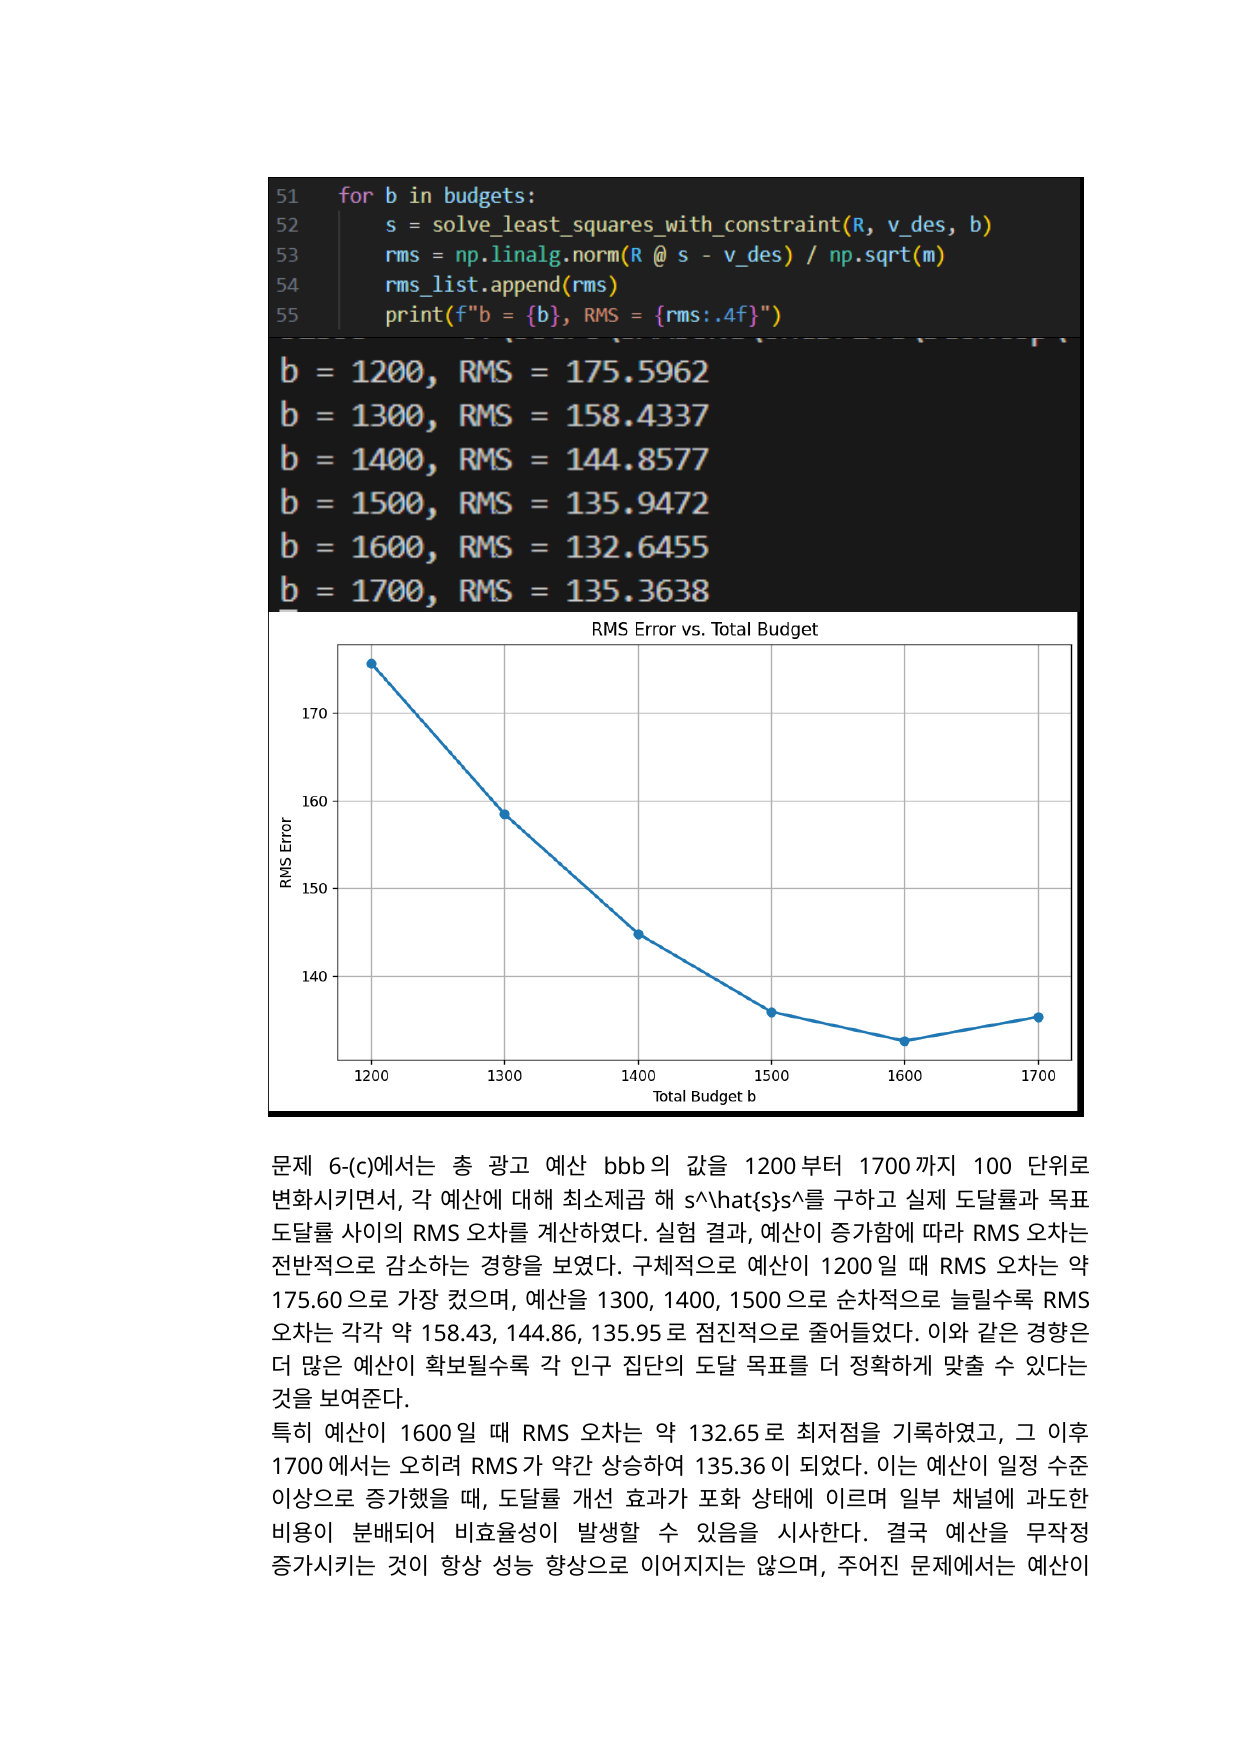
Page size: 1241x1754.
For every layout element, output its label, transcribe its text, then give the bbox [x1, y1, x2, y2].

picture [268, 178, 1081, 337]
list 문제 6-(c)에서는 총 광고 예산 bbb의 값을 1200부터 1700까지 100 단위로 변화시키면서, 각 예산에 대해 최소제곱 해 s^\hat{s}s^를 구하고 실제 도달률과 목표 도달률 사이의 RMS 오차를 계산하였다. 실험 결과, 예산이 증가함에 따라 RMS 오차는 전반적으로 감소하는 경향을 보였다. 구체적으로 예산이 1200일 때 RMS 오차는 약 175.60으로 가장 컸으며, 예산을 1300, 1400, 1500으로 순차적으로 늘릴수록 RMS 오차는 각각 약 158.43, 144.86, 135.95로 점진적으로 줄어들었다. 이와 같은 경향은 더 많은 예산이 확보될수록 각 인구 집단의 도달 목표를 더 정확하게 맞출 수 있다는 것을 보여준다. [271, 1148, 1090, 1415]
picture [268, 338, 1081, 1111]
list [271, 1415, 1090, 1581]
